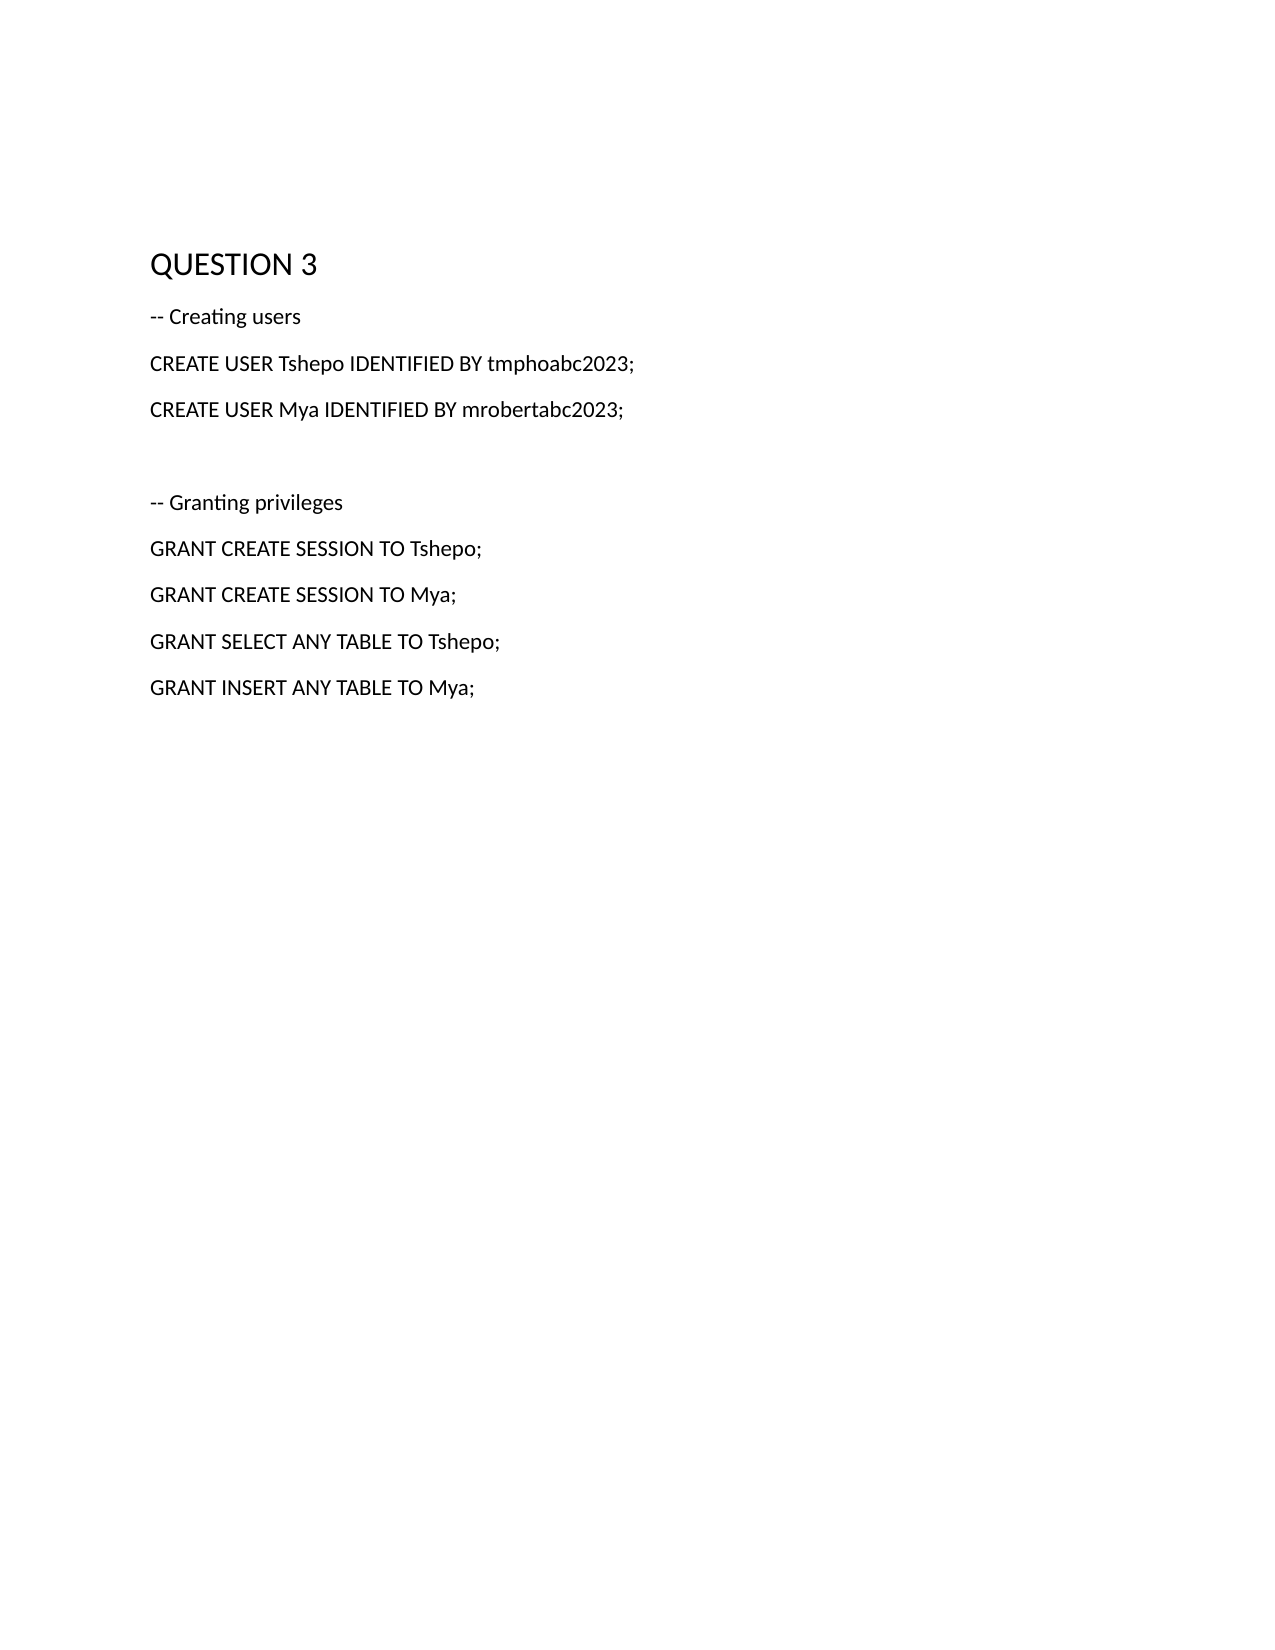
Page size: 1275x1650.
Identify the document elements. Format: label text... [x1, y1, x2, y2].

text QUESTION 3 [150, 243, 1125, 283]
text CREATE USER Mya IDENTIFIED BY mrobertabc2023; [150, 395, 1125, 423]
text GRANT SELECT ANY TABLE TO Tshepo; [150, 627, 1125, 655]
text -- Creating users [150, 302, 1125, 331]
text GRANT CREATE SESSION TO Mya; [150, 581, 1125, 609]
text GRANT INSERT ANY TABLE TO Mya; [150, 673, 1125, 701]
text GRANT CREATE SESSION TO Tshepo; [150, 534, 1125, 562]
text -- Granting privileges [150, 488, 1125, 516]
text CREATE USER Tshepo IDENTIFIED BY tmphoabc2023; [150, 349, 1125, 377]
